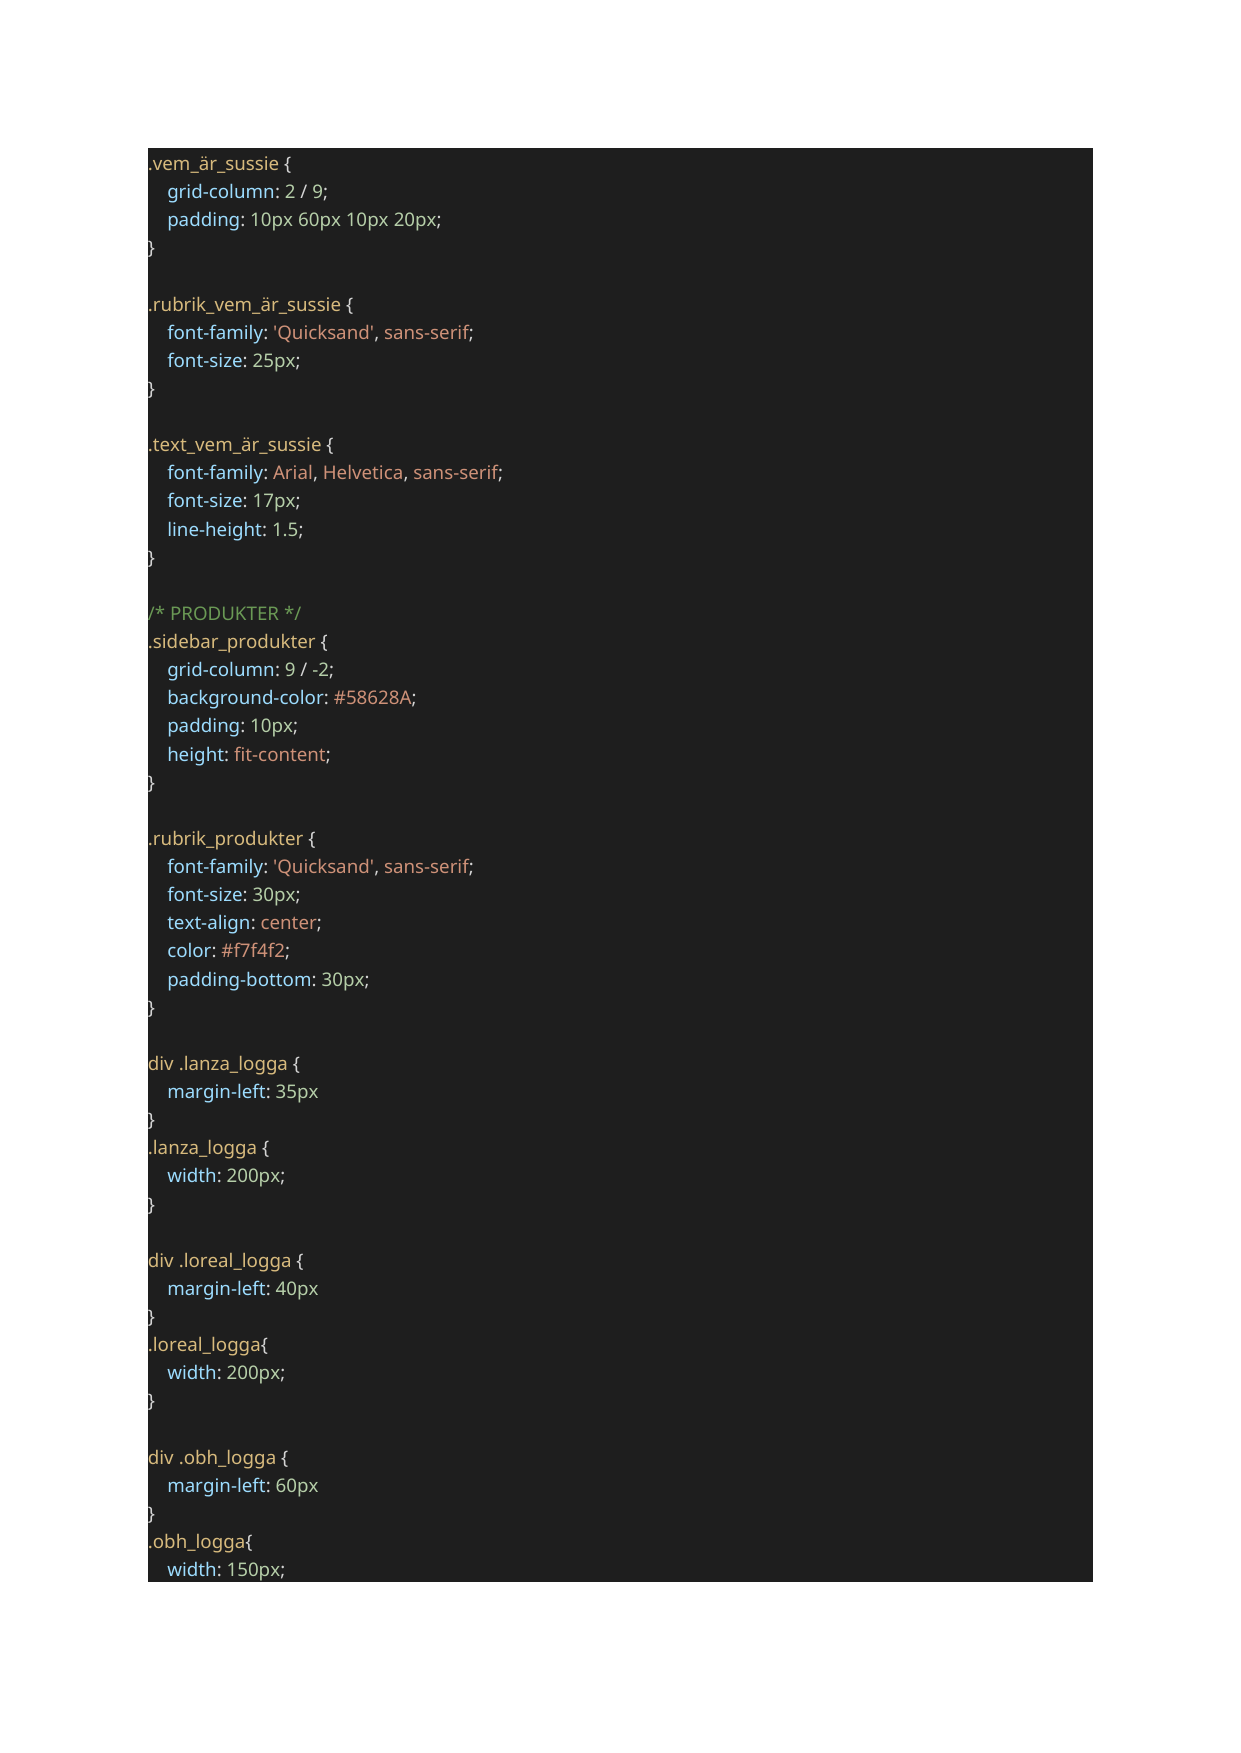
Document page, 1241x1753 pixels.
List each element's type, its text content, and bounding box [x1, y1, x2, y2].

text } [148, 232, 1093, 260]
text margin-left: 40px [148, 1273, 1093, 1301]
text margin-left: 35px [148, 1076, 1093, 1104]
text } [148, 1104, 1093, 1132]
text div .loreal_logga { [148, 1244, 1093, 1273]
text } [148, 373, 1093, 401]
text } [148, 1385, 1093, 1413]
text div .obh_logga { [148, 1441, 1093, 1469]
text padding-bottom: 30px; [148, 963, 1093, 991]
text } [148, 1301, 1093, 1329]
text font-family: 'Quicksand', sans-serif; [148, 851, 1093, 879]
text div .lanza_logga { [148, 1048, 1093, 1076]
text .obh_logga{ [148, 1526, 1093, 1554]
text height: fit-content; [148, 738, 1093, 766]
text margin-left: 60px [148, 1469, 1093, 1498]
text } [148, 766, 1093, 794]
text width: 200px; [148, 1160, 1093, 1188]
text .lanza_logga { [148, 1132, 1093, 1160]
text grid-column: 2 / 9; [148, 176, 1093, 204]
text .rubrik_produkter { [148, 823, 1093, 851]
text } [148, 1188, 1093, 1216]
text font-size: 25px; [148, 344, 1093, 373]
text .loreal_logga{ [148, 1329, 1093, 1357]
text } [148, 541, 1093, 569]
text padding: 10px; [148, 710, 1093, 738]
text width: 150px; [148, 1554, 1093, 1582]
text font-size: 17px; [148, 485, 1093, 513]
text line-height: 1.5; [148, 513, 1093, 541]
text padding: 10px 60px 10px 20px; [148, 204, 1093, 232]
text } [148, 1498, 1093, 1526]
text .rubrik_vem_är_sussie { [148, 288, 1093, 316]
text .text_vem_är_sussie { [148, 429, 1093, 457]
text .vem_är_sussie { [148, 148, 1093, 176]
text .sidebar_produkter { [148, 626, 1093, 654]
text background-color: #58628A; [148, 682, 1093, 710]
text grid-column: 9 / -2; [148, 654, 1093, 682]
text font-family: Arial, Helvetica, sans-serif; [148, 457, 1093, 485]
text } [148, 991, 1093, 1019]
text font-size: 30px; [148, 879, 1093, 907]
text /* PRODUKTER */ [148, 598, 1093, 626]
text font-family: 'Quicksand', sans-serif; [148, 316, 1093, 344]
text text-align: center; [148, 907, 1093, 935]
text width: 200px; [148, 1357, 1093, 1385]
text color: #f7f4f2; [148, 935, 1093, 963]
